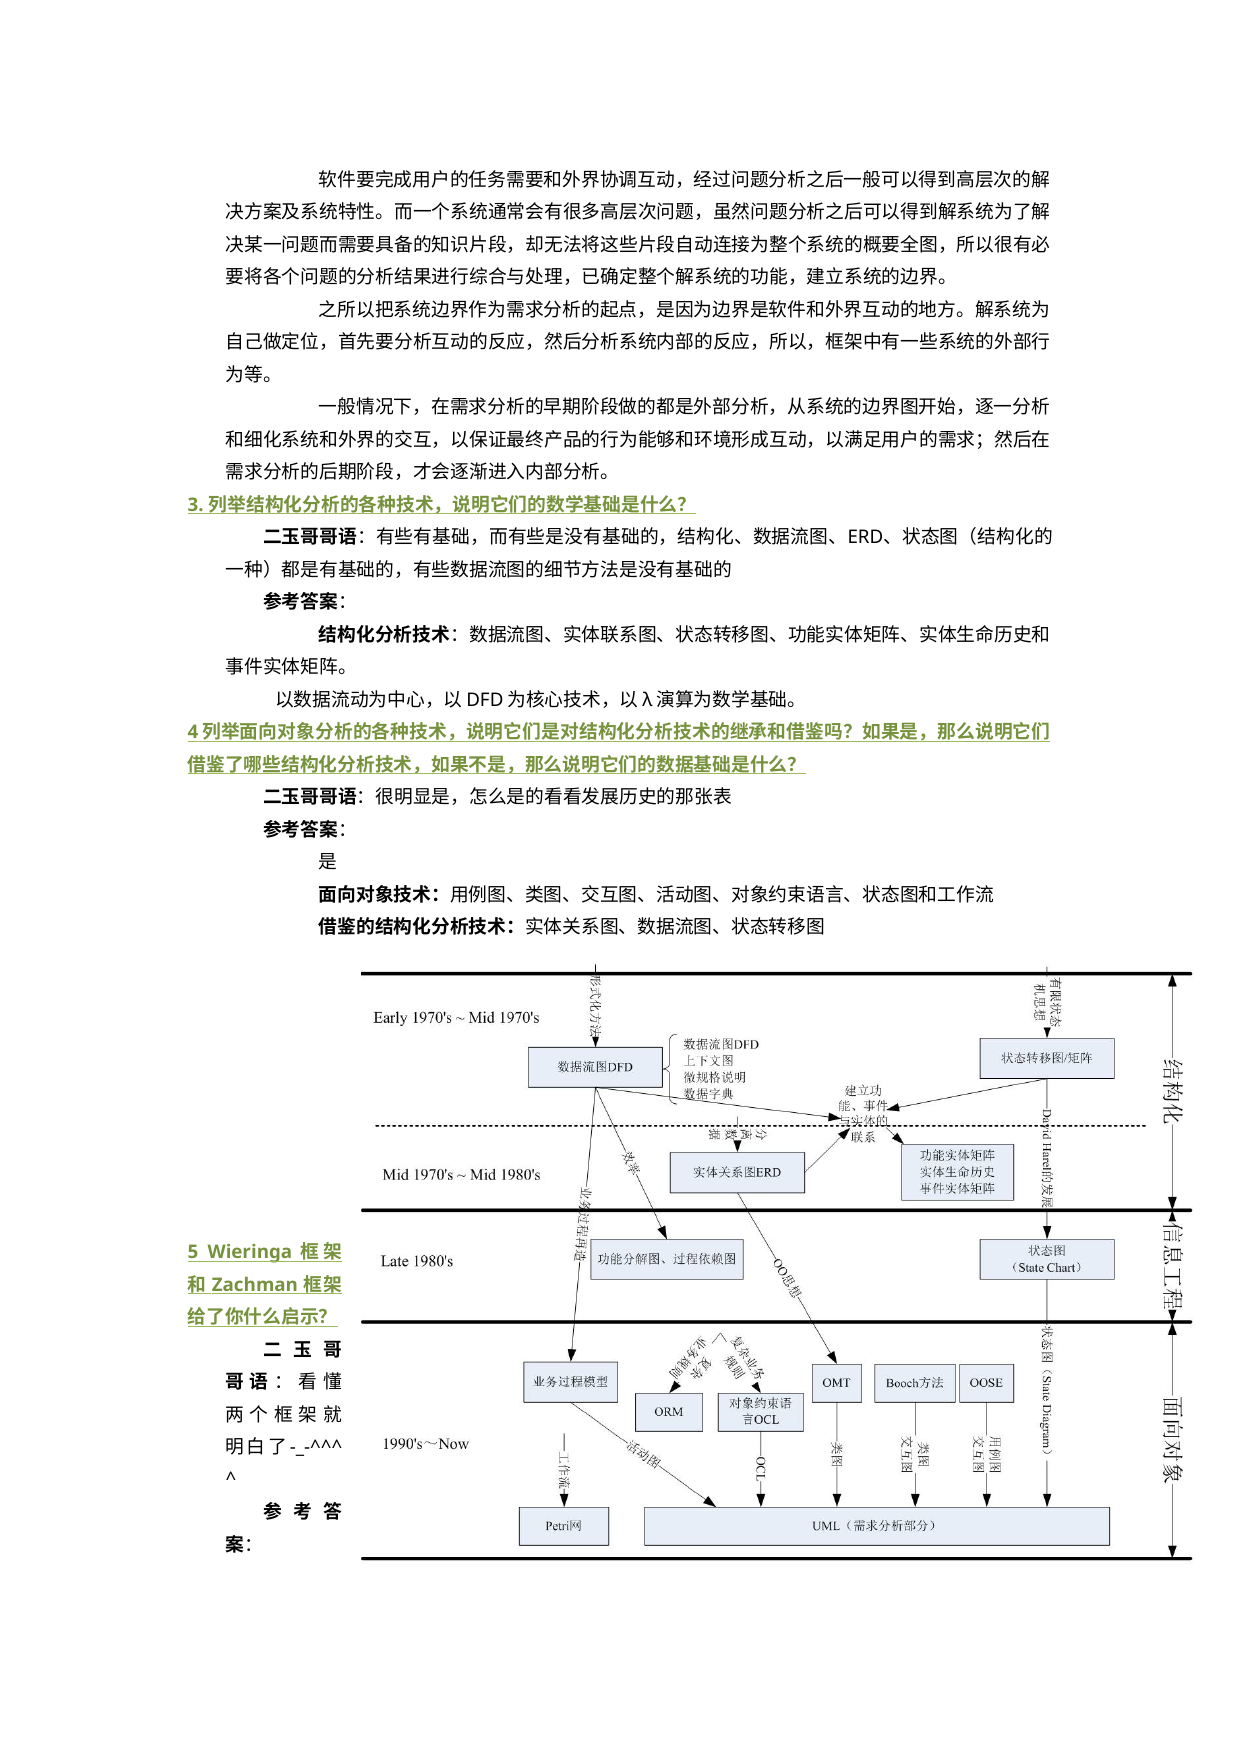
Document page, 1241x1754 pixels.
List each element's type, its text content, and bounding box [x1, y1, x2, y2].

list 参考答案： [225, 1494, 361, 1559]
list 参考答案： [225, 812, 1053, 844]
list 参考答案： [225, 584, 1053, 617]
text 以数据流动为中心，以DFD为核心技术，以λ演算为数学基础。 [187, 682, 1053, 714]
list 之所以把系统边界作为需求分析的起点，是因为边界是软件和外界互动的地方。解系统为自己做定位，首先要分析互动的反应，然后分析系统内部的反应，所以，框架中有一些系统的外部行为等。 [225, 292, 1053, 389]
list 一般情况下，在需求分析的早期阶段做的都是外部分析，从系统的边界图开始，逐一分析和细化系统和外界的交互，以保证最终产品的行为能够和环境形成互动，以满足用户的需求；然后在需求分析的后期阶段，才会逐渐进入内部分析。 [225, 389, 1053, 487]
list 软件要完成用户的任务需要和外界协调互动，经过问题分析之后一般可以得到高层次的解决方案及系统特性。而一个系统通常会有很多高层次问题，虽然问题分析之后可以得到解系统为了解决某一问题而需要具备的知识片段，却无法将这些片段自动连接为整个系统的概要全图，所以很有必要将各个问题的分析结果进行综合与处理，已确定整个解系统的功能，建立系统的边界。 [225, 162, 1053, 292]
list 是 [225, 844, 1053, 877]
text 5 Wieringa框架和Zachman框架给了你什么启示？ [187, 1234, 361, 1332]
list 二玉哥哥语：看懂两个框架就明白了-_-^^^^ [225, 1332, 361, 1494]
text 4列举面向对象分析的各种技术，说明它们是对结构化分析技术的继承和借鉴吗？如果是，那么说明它们借鉴了哪些结构化分析技术，如果不是，那么说明它们的数据基础是什么？ [187, 714, 1053, 779]
list 二玉哥哥语：有些有基础，而有些是没有基础的，结构化、数据流图、ERD、状态图（结构化的一种）都是有基础的，有些数据流图的细节方法是没有基础的 [225, 519, 1053, 584]
list 借鉴的结构化分析技术：实体关系图、数据流图、状态转移图 [225, 909, 1053, 942]
list 面向对象技术：用例图、类图、交互图、活动图、对象约束语言、状态图和工作流 [225, 877, 1053, 909]
text 3. 列举结构化分析的各种技术，说明它们的数学基础是什么？ [187, 487, 1053, 519]
picture [361, 948, 1194, 1575]
list 结构化分析技术：数据流图、实体联系图、状态转移图、功能实体矩阵、实体生命历史和事件实体矩阵。 [225, 617, 1053, 682]
list 二玉哥哥语：很明显是，怎么是的看看发展历史的那张表 [225, 779, 1053, 812]
